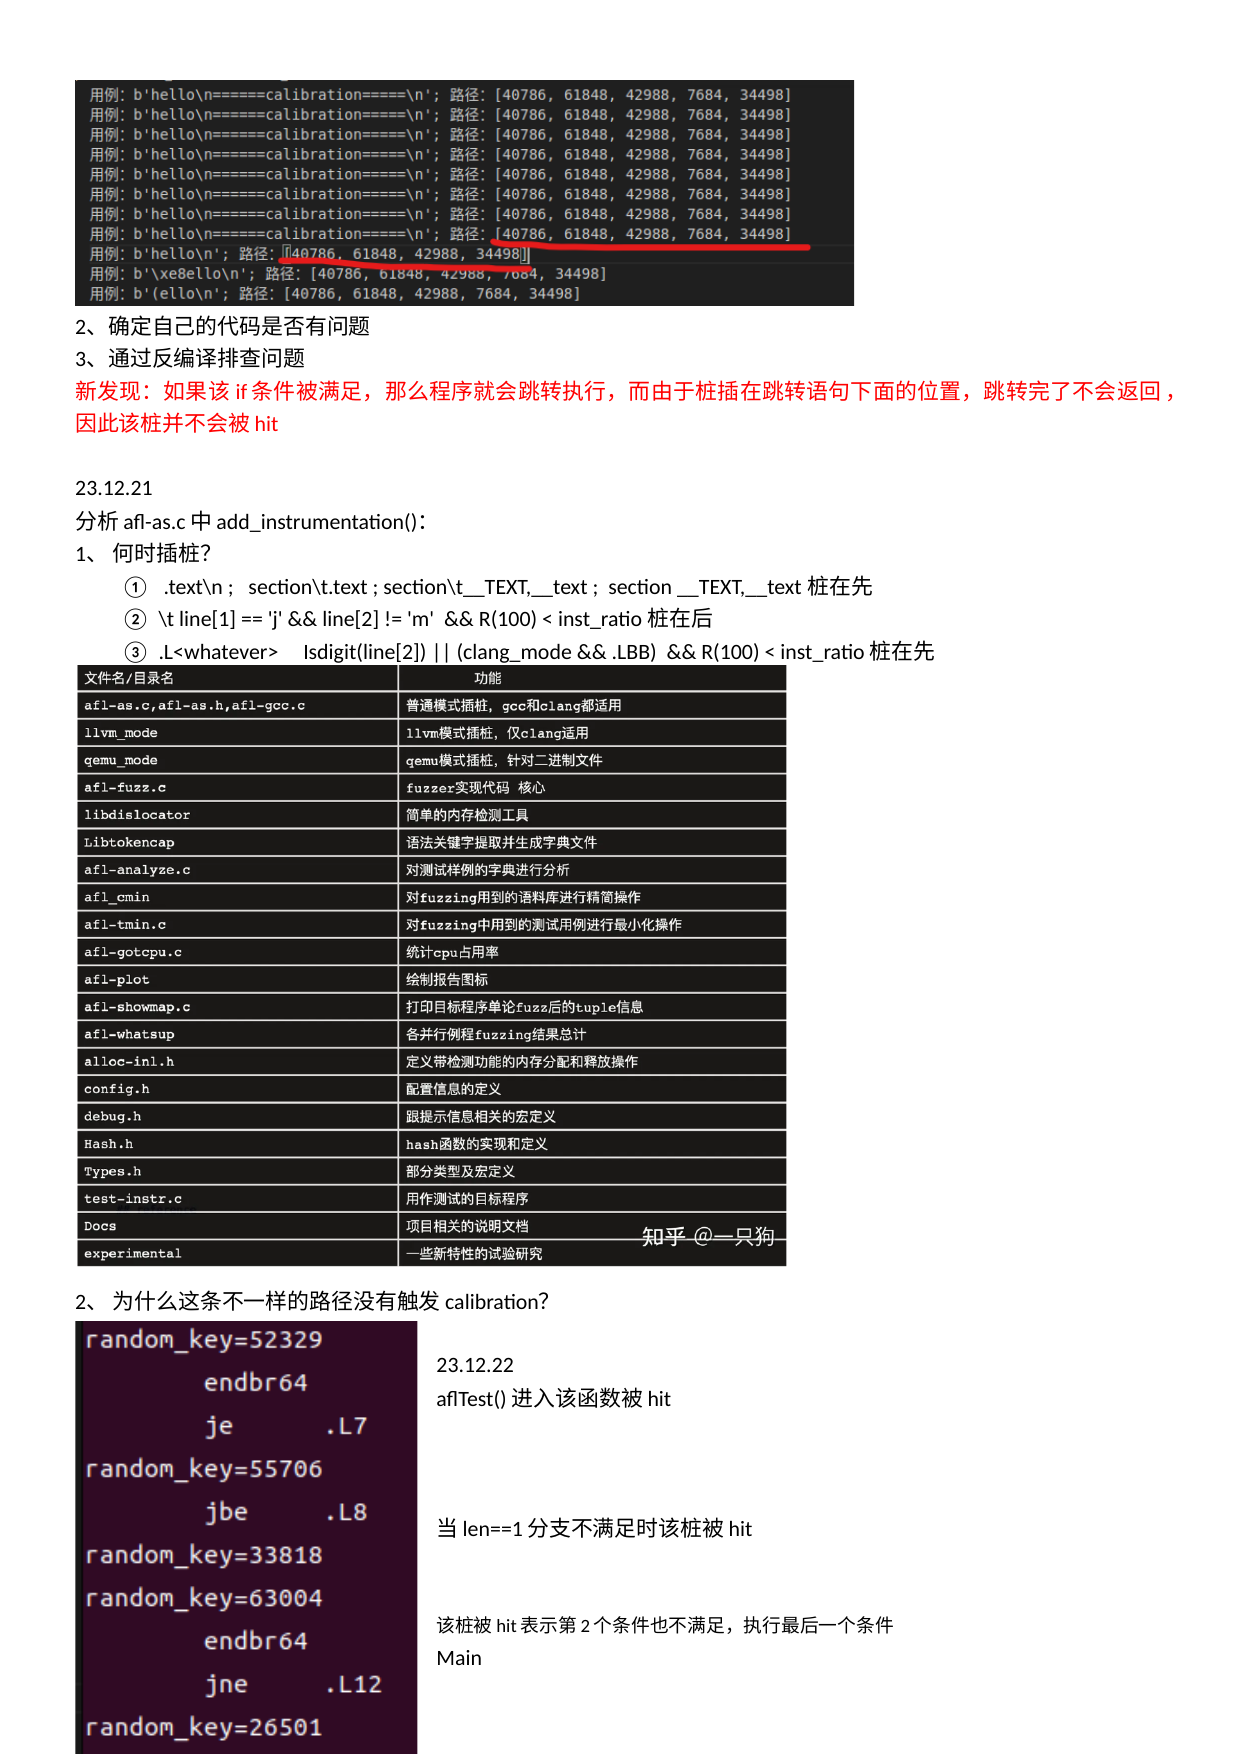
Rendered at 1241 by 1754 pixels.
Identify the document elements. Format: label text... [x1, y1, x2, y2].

text 23.12.22 [418, 1348, 1165, 1381]
picture [75, 80, 855, 306]
picture [75, 665, 787, 1267]
list \t line[1] == 'j' && line[2] != 'm' && R(100) < inst_ratio 桩在后 [121, 601, 1165, 633]
text 当len==1分支不满足时该桩被hit [418, 1511, 1165, 1543]
list 何时插桩？ [75, 536, 1165, 568]
text 23.12.21 [75, 471, 1165, 503]
text 分析afl-as.c中add_instrumentation()： [75, 503, 1165, 536]
list .text\n ; section\t.text ; section\t__TEXT,__text ; section __TEXT,__text 桩在先 [121, 568, 1165, 601]
list 为什么这条不一样的路径没有触发calibration？ [75, 1283, 1165, 1316]
text 该桩被hit表示第2个条件也不满足，执行最后一个条件 [418, 1608, 1165, 1641]
picture [75, 1321, 418, 1754]
list .L<whatever> Isdigit(line[2]) || (clang_mode && .LBB) && R(100) < inst_ratio桩在先 [121, 633, 1165, 666]
text 新发现：如果该if条件被满足，那么程序就会跳转执行，而由于桩插在跳转语句下面的位置，跳转完了不会返回，因此该桩并不会被hit [75, 373, 1165, 438]
text 3、通过反编译排查问题 [75, 341, 1165, 373]
text Main [418, 1641, 1165, 1673]
text aflTest() 进入该函数被hit [418, 1381, 1165, 1413]
text 2、确定自己的代码是否有问题 [75, 308, 1165, 341]
